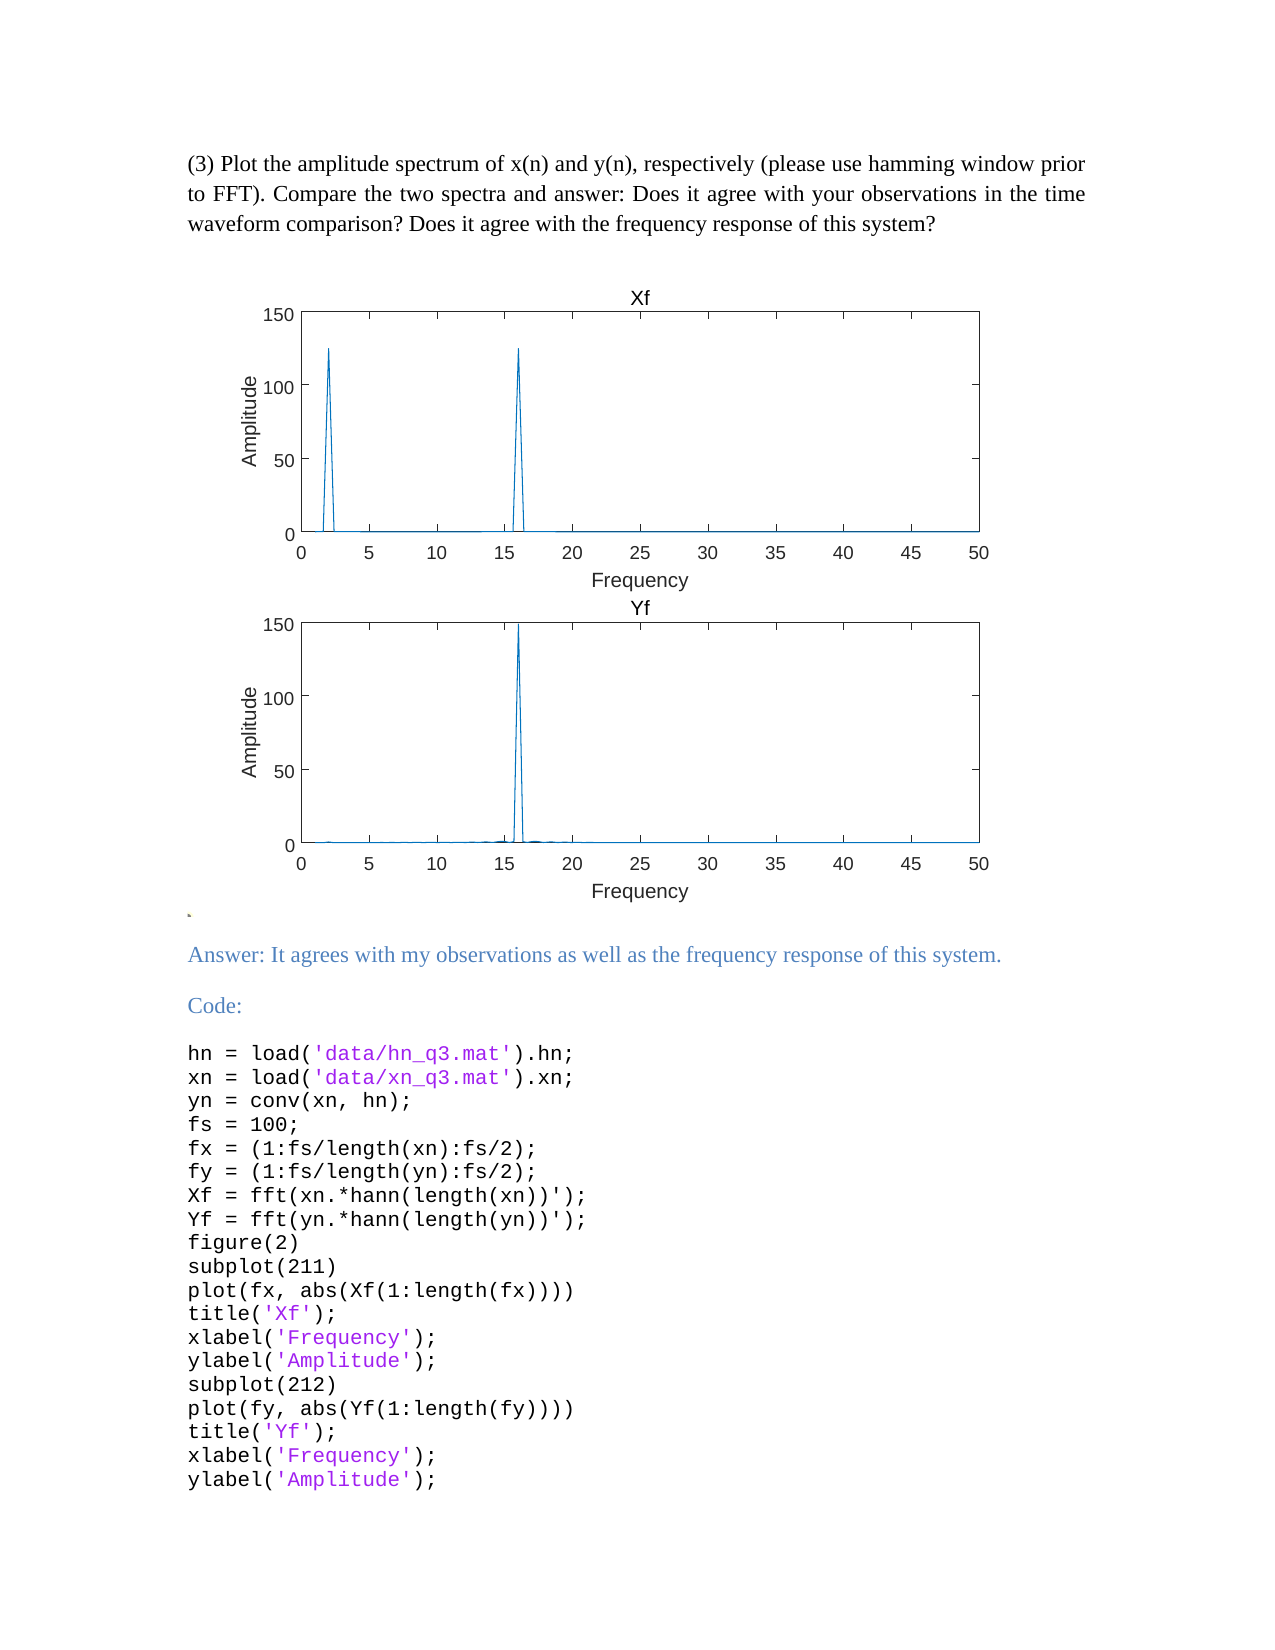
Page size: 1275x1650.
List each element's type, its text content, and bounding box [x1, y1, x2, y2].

text plot(fy, abs(Yf(1:length(fy)))) [187, 1398, 1087, 1421]
text subplot(211) [187, 1256, 1087, 1279]
text figure(2) [187, 1232, 1087, 1256]
text ylabel('Amplitude'); [187, 1351, 1087, 1374]
text (3) Plot the amplitude spectrum of x(n) and y(n), respectively (please use hamming window prior to FFT). Compare the two spectra and answer: Does it agree with your observations in the time waveform comparison? Does it agree with the frequency response of this system? [187, 150, 1087, 237]
text xlabel('Frequency'); [187, 1445, 1087, 1469]
text hn = load('data/hn_q3.mat').hn; [187, 1043, 1087, 1067]
text fy = (1:fs/length(yn):fs/2); [187, 1161, 1087, 1185]
text title('Yf'); [187, 1421, 1087, 1445]
text yn = conv(xn, hn); [187, 1090, 1087, 1114]
text title('Xf'); [187, 1303, 1087, 1327]
text fs = 100; [187, 1114, 1087, 1138]
text Xf = fft(xn.*hann(length(xn))'); [187, 1185, 1087, 1209]
text fx = (1:fs/length(xn):fs/2); [187, 1138, 1087, 1161]
text Answer: It agrees with my observations as well as the frequency response of this system. [187, 941, 1087, 967]
text plot(fx, abs(Xf(1:length(fx)))) [187, 1279, 1087, 1303]
text ylabel('Amplitude'); [187, 1469, 1087, 1492]
text Code: [187, 992, 1087, 1018]
text xn = load('data/xn_q3.mat').xn; [187, 1067, 1087, 1090]
text subplot(212) [187, 1374, 1087, 1398]
text Yf = fft(yn.*hann(length(yn))'); [187, 1209, 1087, 1232]
text xlabel('Frequency'); [187, 1327, 1087, 1351]
